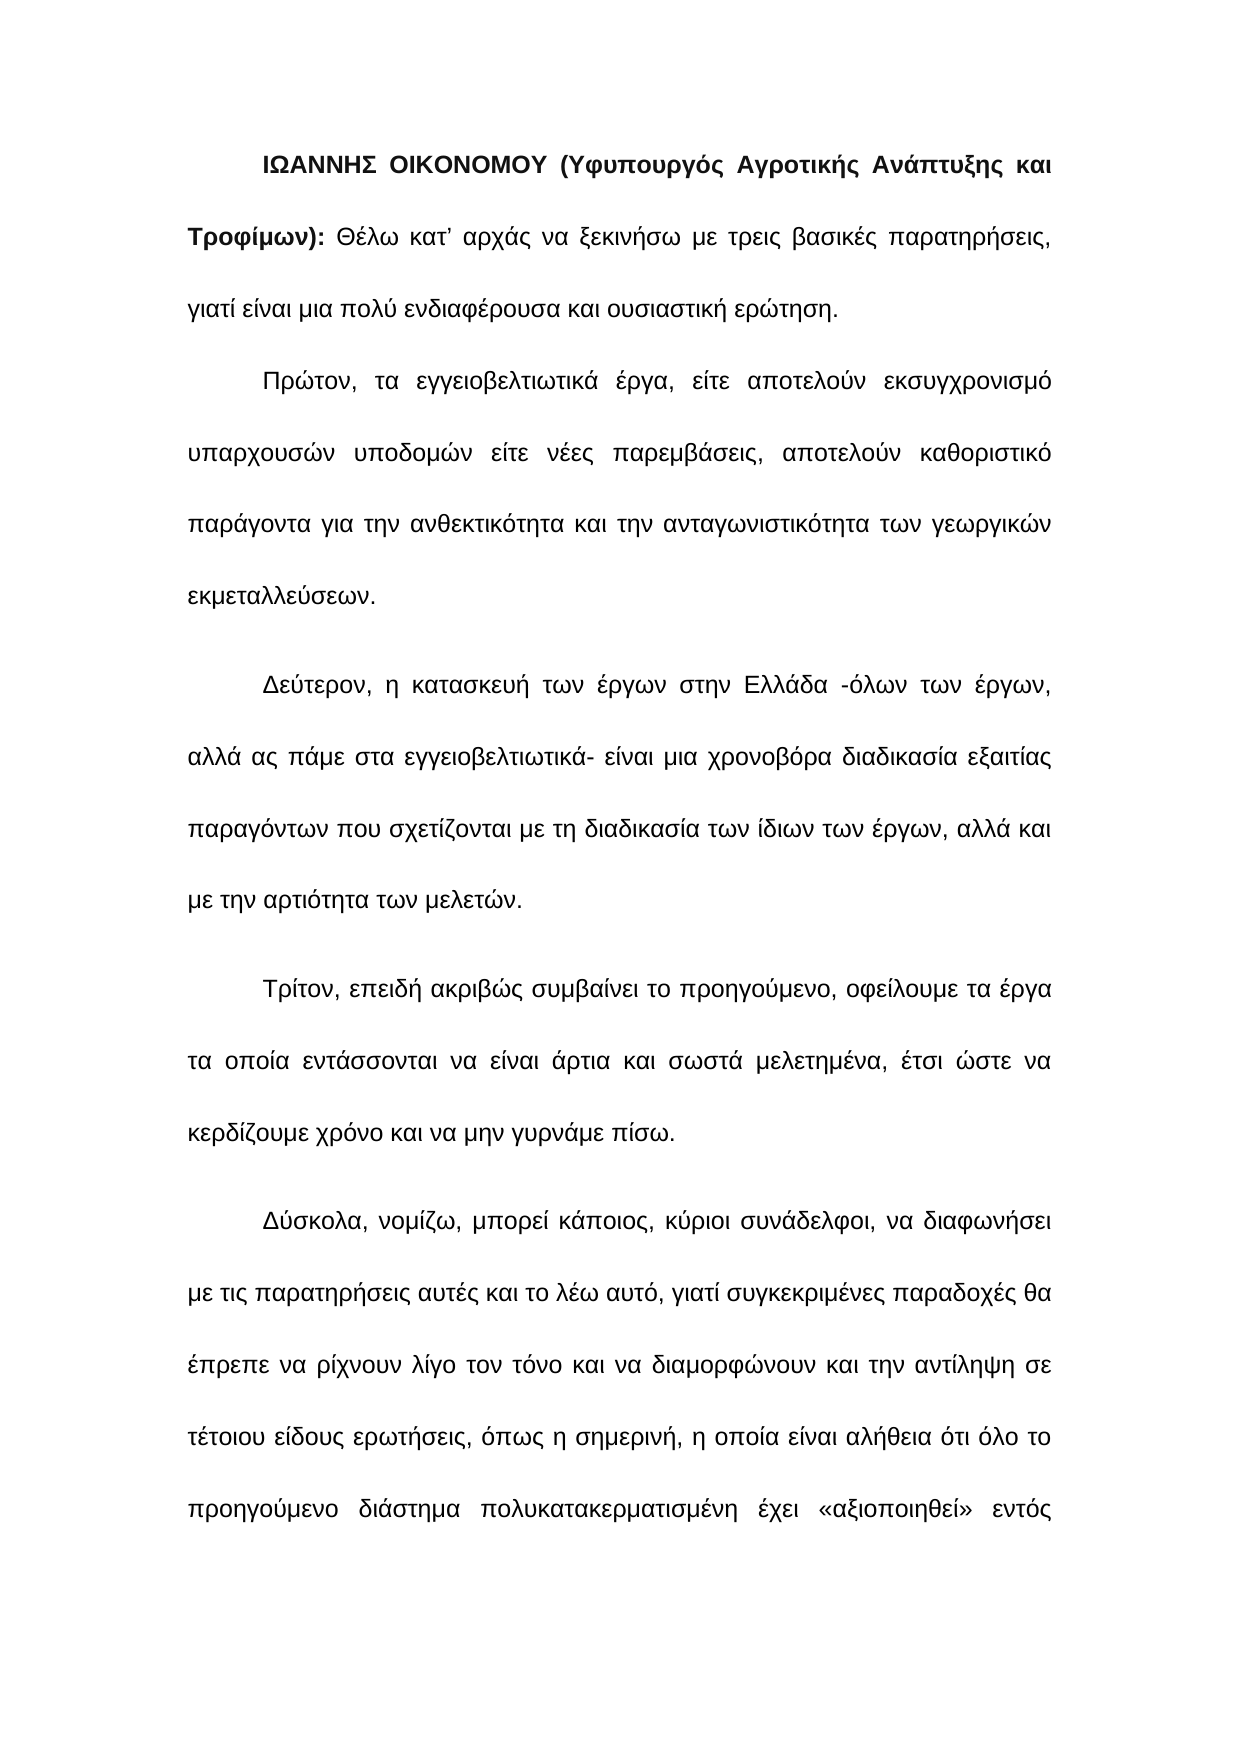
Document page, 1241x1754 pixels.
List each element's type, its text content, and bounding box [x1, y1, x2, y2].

text Τρίτον, επειδή ακριβώς συμβαίνει το προηγούμενο, οφείλουμε τα έργα τα οποία εντάσσονται να είναι άρτια και σωστά μελετημένα, έτσι ώστε να κερδίζουμε χρόνο και να μην γυρνάμε πίσω. [187, 974, 1053, 1146]
text ΙΩΑΝΝΗΣ ΟΙΚΟΝΟΜΟΥ (Υφυπουργός Αγροτικής Ανάπτυξης και Τροφίμων): Θέλω κατ’ αρχάς να ξεκινήσω με τρεις βασικές παρατηρήσεις, γιατί είναι μια πολύ ενδιαφέρουσα και ουσιαστική ερώτηση. [187, 150, 1053, 322]
text Πρώτον, τα εγγειοβελτιωτικά έργα, είτε αποτελούν εκσυγχρονισμό υπαρχουσών υποδομών είτε νέες παρεμβάσεις, αποτελούν καθοριστικό παράγοντα για την ανθεκτικότητα και την ανταγωνιστικότητα των γεωργικών εκμεταλλεύσεων. [187, 366, 1053, 610]
text Δεύτερον, η κατασκευή των έργων στην Ελλάδα -όλων των έργων, αλλά ας πάμε στα εγγειοβελτιωτικά- είναι μια χρονοβόρα διαδικασία εξαιτίας παραγόντων που σχετίζονται με τη διαδικασία των ίδιων των έργων, αλλά και με την αρτιότητα των μελετών. [187, 670, 1053, 914]
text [187, 1206, 1053, 1522]
